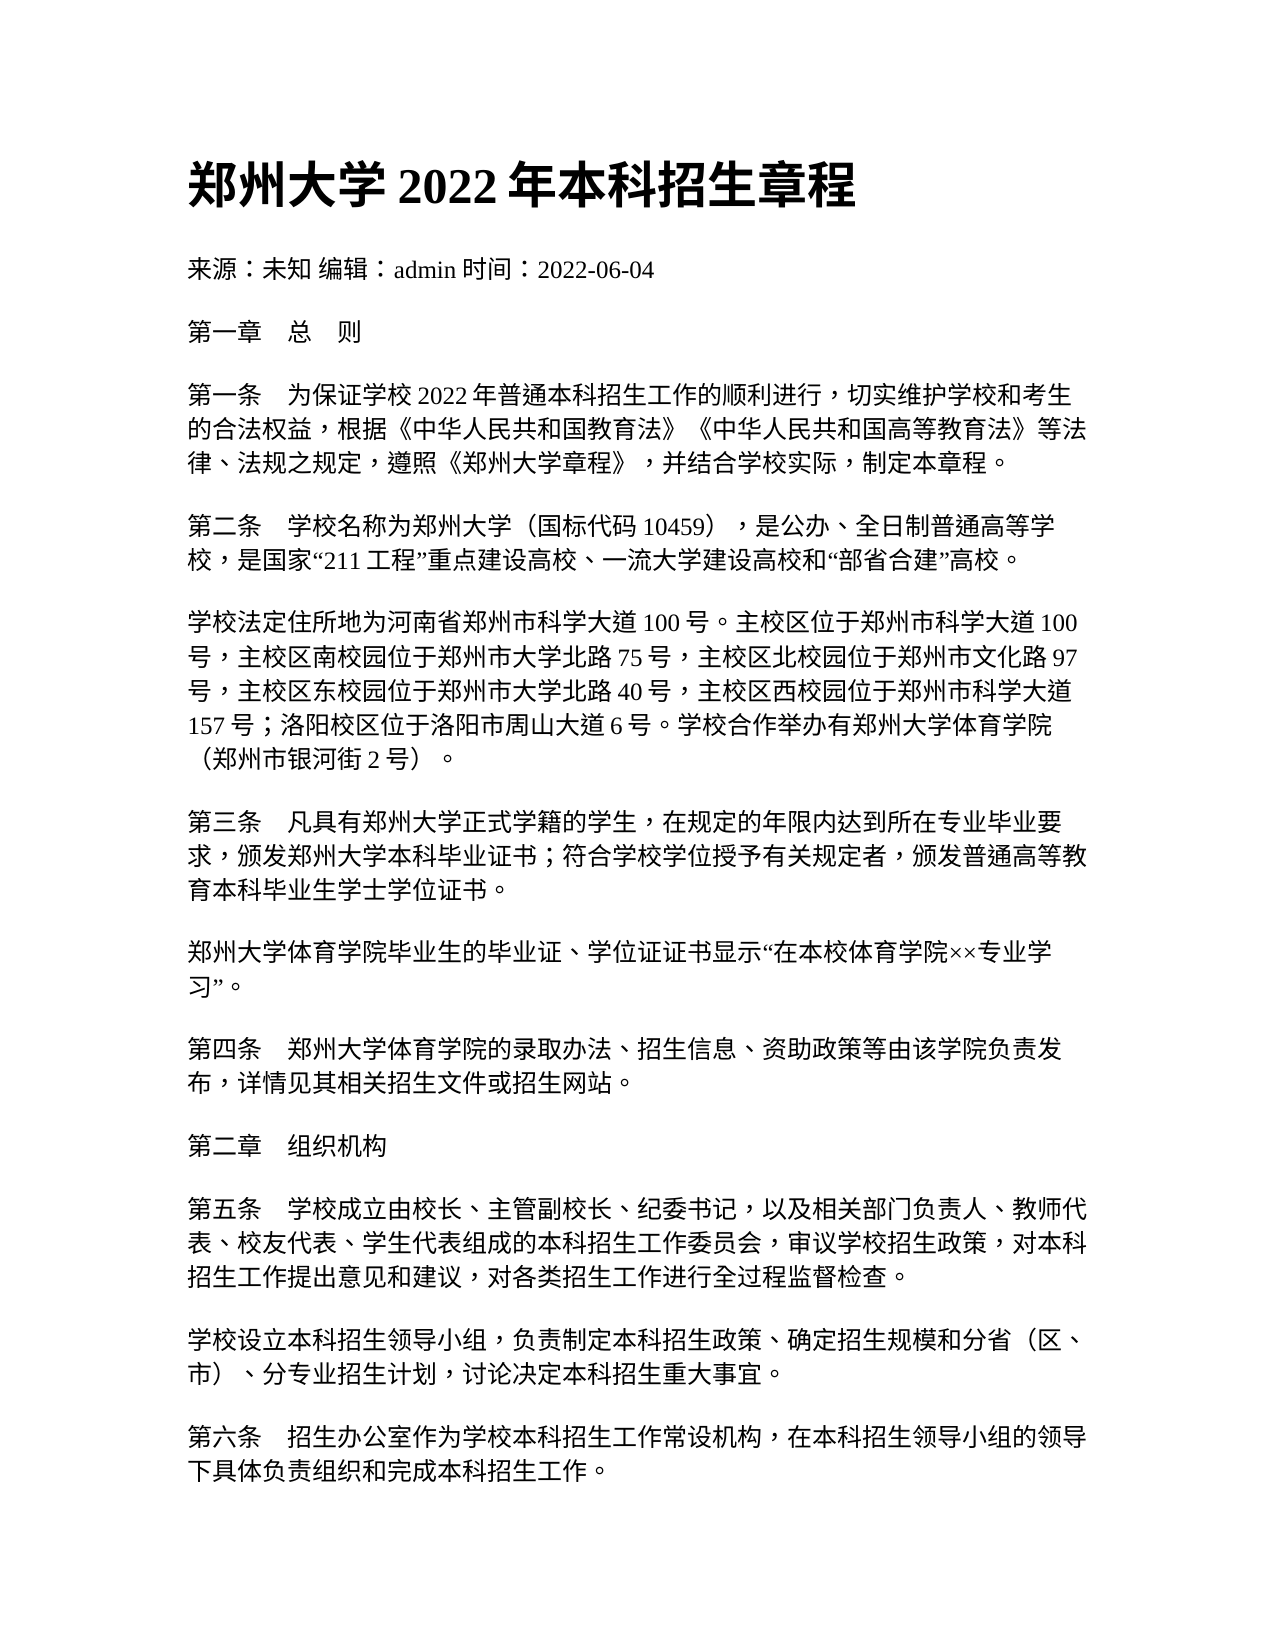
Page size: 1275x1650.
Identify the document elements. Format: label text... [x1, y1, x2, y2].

text 郑州大学体育学院毕业生的毕业证、学位证证书显示“在本校体育学院××专业学习”。 [187, 935, 1087, 1003]
text 第一条 为保证学校2022年普通本科招生工作的顺利进行，切实维护学校和考生的合法权益，根据《中华人民共和国教育法》《中华人民共和国高等教育法》等法律、法规之规定，遵照《郑州大学章程》，并结合学校实际，制定本章程。 [187, 377, 1087, 479]
text 第二章 组织机构 [187, 1129, 1087, 1163]
text 第五条 学校成立由校长、主管副校长、纪委书记，以及相关部门负责人、教师代表、校友代表、学生代表组成的本科招生工作委员会，审议学校招生政策，对本科招生工作提出意见和建议，对各类招生工作进行全过程监督检查。 [187, 1192, 1087, 1294]
text 来源：未知 编辑：admin 时间：2022-06-04 [187, 252, 1087, 286]
text 学校设立本科招生领导小组，负责制定本科招生政策、确定招生规模和分省（区、市）、分专业招生计划，讨论决定本科招生重大事宜。 [187, 1323, 1087, 1391]
text 第二条 学校名称为郑州大学（国标代码10459），是公办、全日制普通高等学校，是国家“211工程”重点建设高校、一流大学建设高校和“部省合建”高校。 [187, 508, 1087, 576]
text 学校法定住所地为河南省郑州市科学大道100号。主校区位于郑州市科学大道100号，主校区南校园位于郑州市大学北路75号，主校区北校园位于郑州市文化路97号，主校区东校园位于郑州市大学北路40号，主校区西校园位于郑州市科学大道157号；洛阳校区位于洛阳市周山大道6号。学校合作举办有郑州大学体育学院（郑州市银河街2号）。 [187, 605, 1087, 775]
subtitle 郑州大学2022年本科招生章程 [187, 150, 1087, 218]
text 第一章 总 则 [187, 314, 1087, 348]
text 第三条 凡具有郑州大学正式学籍的学生，在规定的年限内达到所在专业毕业要求，颁发郑州大学本科毕业证书；符合学校学位授予有关规定者，颁发普通高等教育本科毕业生学士学位证书。 [187, 804, 1087, 906]
text 第六条 招生办公室作为学校本科招生工作常设机构，在本科招生领导小组的领导下具体负责组织和完成本科招生工作。 [187, 1419, 1087, 1488]
text 第四条 郑州大学体育学院的录取办法、招生信息、资助政策等由该学院负责发布，详情见其相关招生文件或招生网站。 [187, 1032, 1087, 1100]
